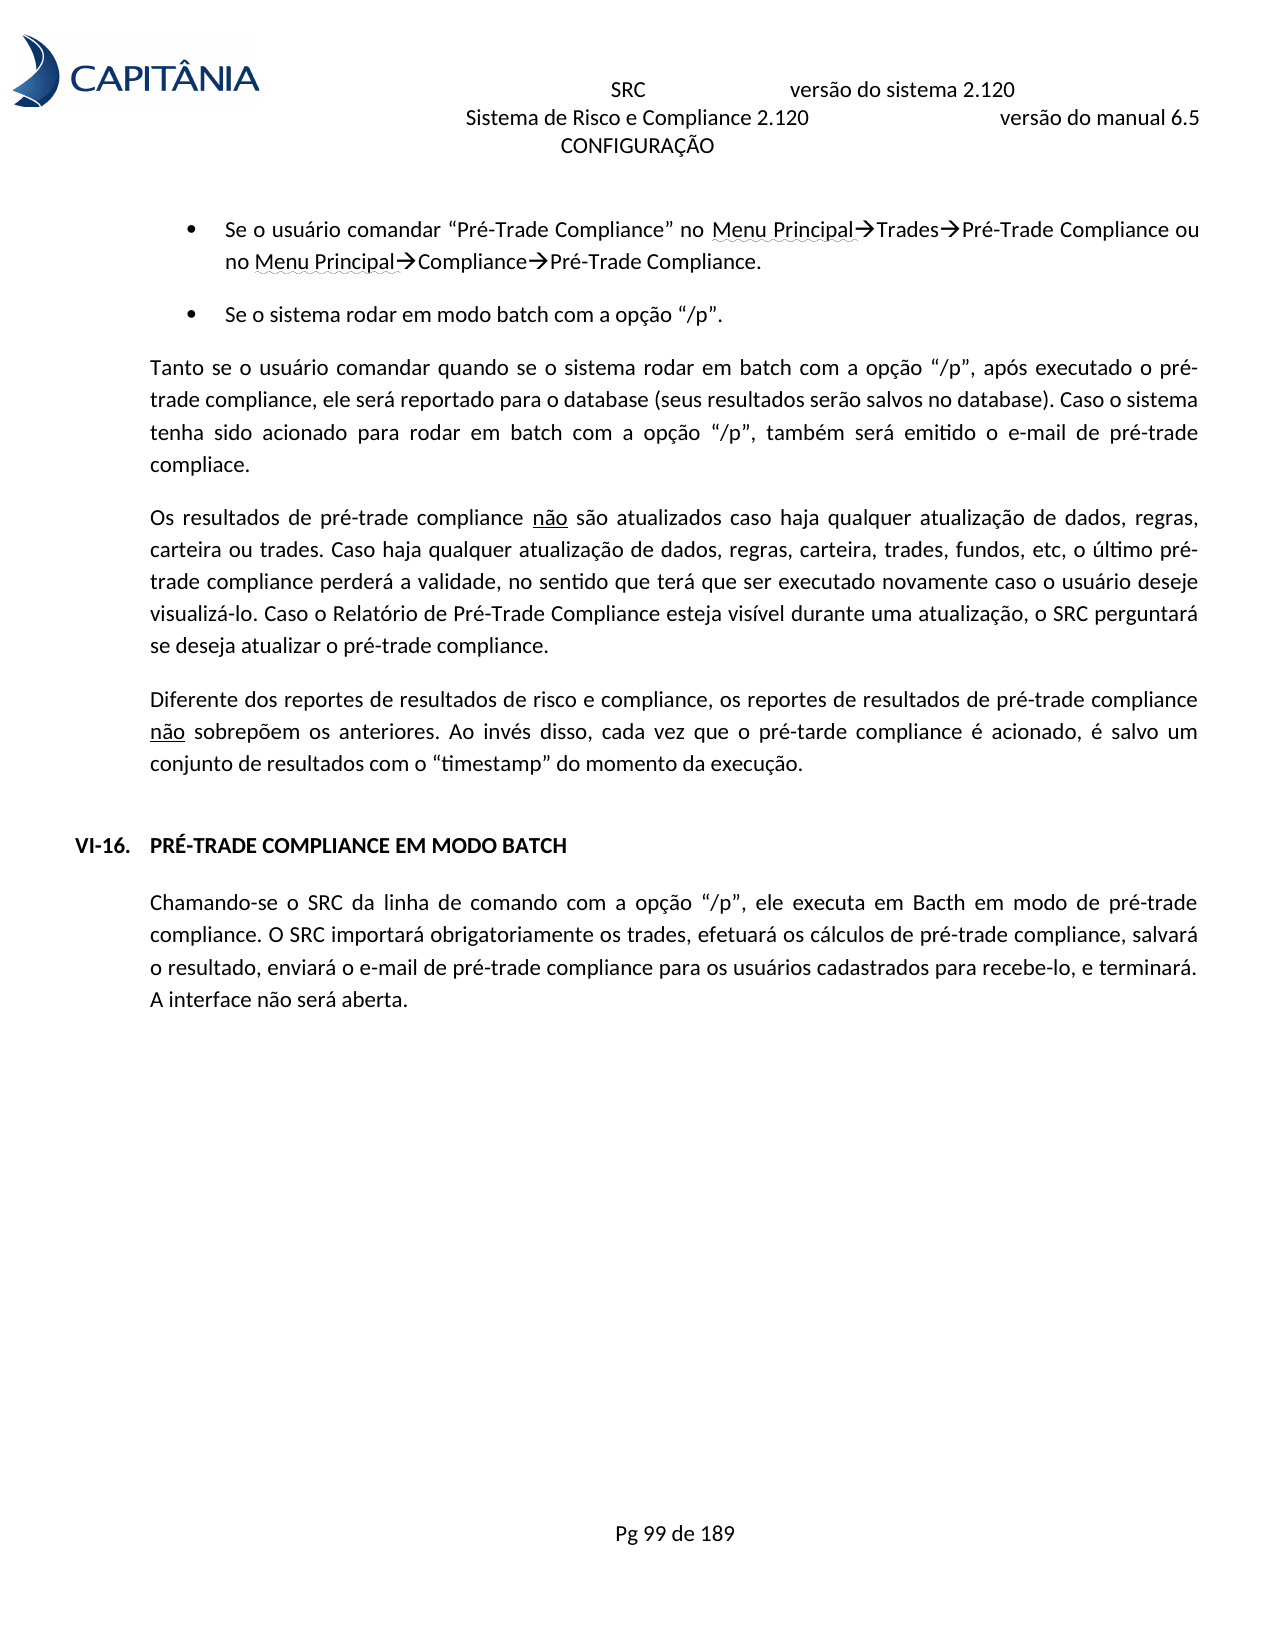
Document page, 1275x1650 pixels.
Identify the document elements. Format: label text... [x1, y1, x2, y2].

text Chamando-se o SRC da linha de comando com a opção “/p”, ele executa em Bacth em modo de pré-trade compliance. O SRC importará obrigatoriamente os trades, efetuará os cálculos de pré-trade compliance, salvará o resultado, enviará o e-mail de pré-trade compliance para os usuários cadastrados para recebe-lo, e terminará. A interface não será aberta. [150, 888, 1200, 1013]
picture [12, 34, 260, 107]
text Tanto se o usuário comandar quando se o sistema rodar em batch com a opção “/p”, após executado o pré-trade compliance, ele será reportado para o database (seus resultados serão salvos no database). Caso o sistema tenha sido acionado para rodar em batch com a opção “/p”, também será emitido o e-mail de pré-trade compliace. [150, 353, 1200, 478]
text Os resultados de pré-trade compliance não são atualizados caso haja qualquer atualização de dados, regras, carteira ou trades. Caso haja qualquer atualização de dados, regras, carteira, trades, fundos, etc, o último pré-trade compliance perderá a validade, no sentido que terá que ser executado novamente caso o usuário deseje visualizá-lo. Caso o Relatório de Pré-Trade Compliance esteja visível durante uma atualização, o SRC perguntará se deseja atualizar o pré-trade compliance. [150, 503, 1200, 660]
list Se o usuário comandar “Pré-Trade Compliance” no Menu PrincipalTradesPré-Trade Compliance ou no Menu PrincipalCompliancePré-Trade Compliance. [187, 215, 1200, 275]
subtitle PRÉ-TRADE COMPLIANCE EM MODO BATCH [75, 831, 1200, 859]
text Diferente dos reportes de resultados de risco e compliance, os reportes de resultados de pré-trade compliance não sobrepõem os anteriores. Ao invés disso, cada vez que o pré-tarde compliance é acionado, é salvo um conjunto de resultados com o “timestamp” do momento da execução. [150, 685, 1200, 777]
list Se o sistema rodar em modo batch com a opção “/p”. [187, 300, 1200, 328]
